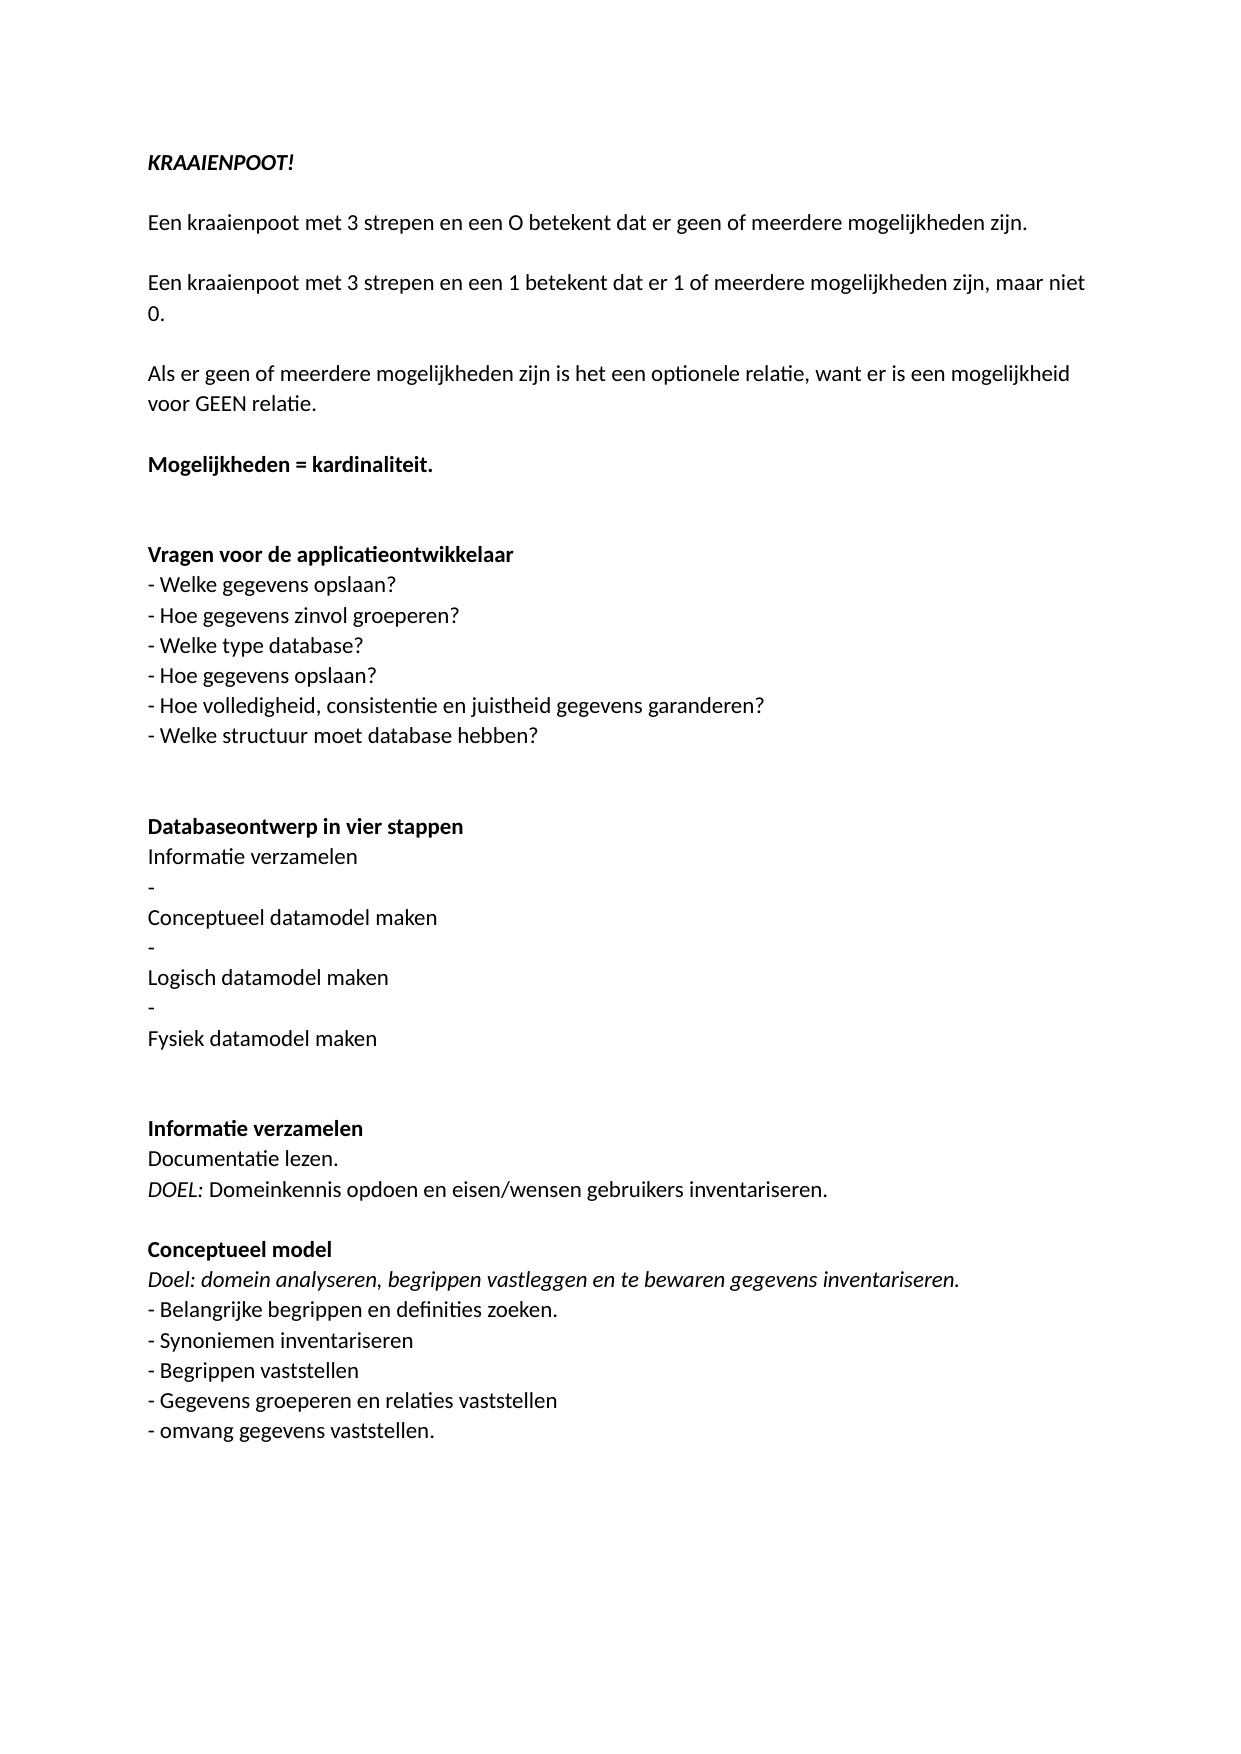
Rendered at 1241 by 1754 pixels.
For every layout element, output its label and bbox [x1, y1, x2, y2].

text [148, 148, 1093, 1595]
